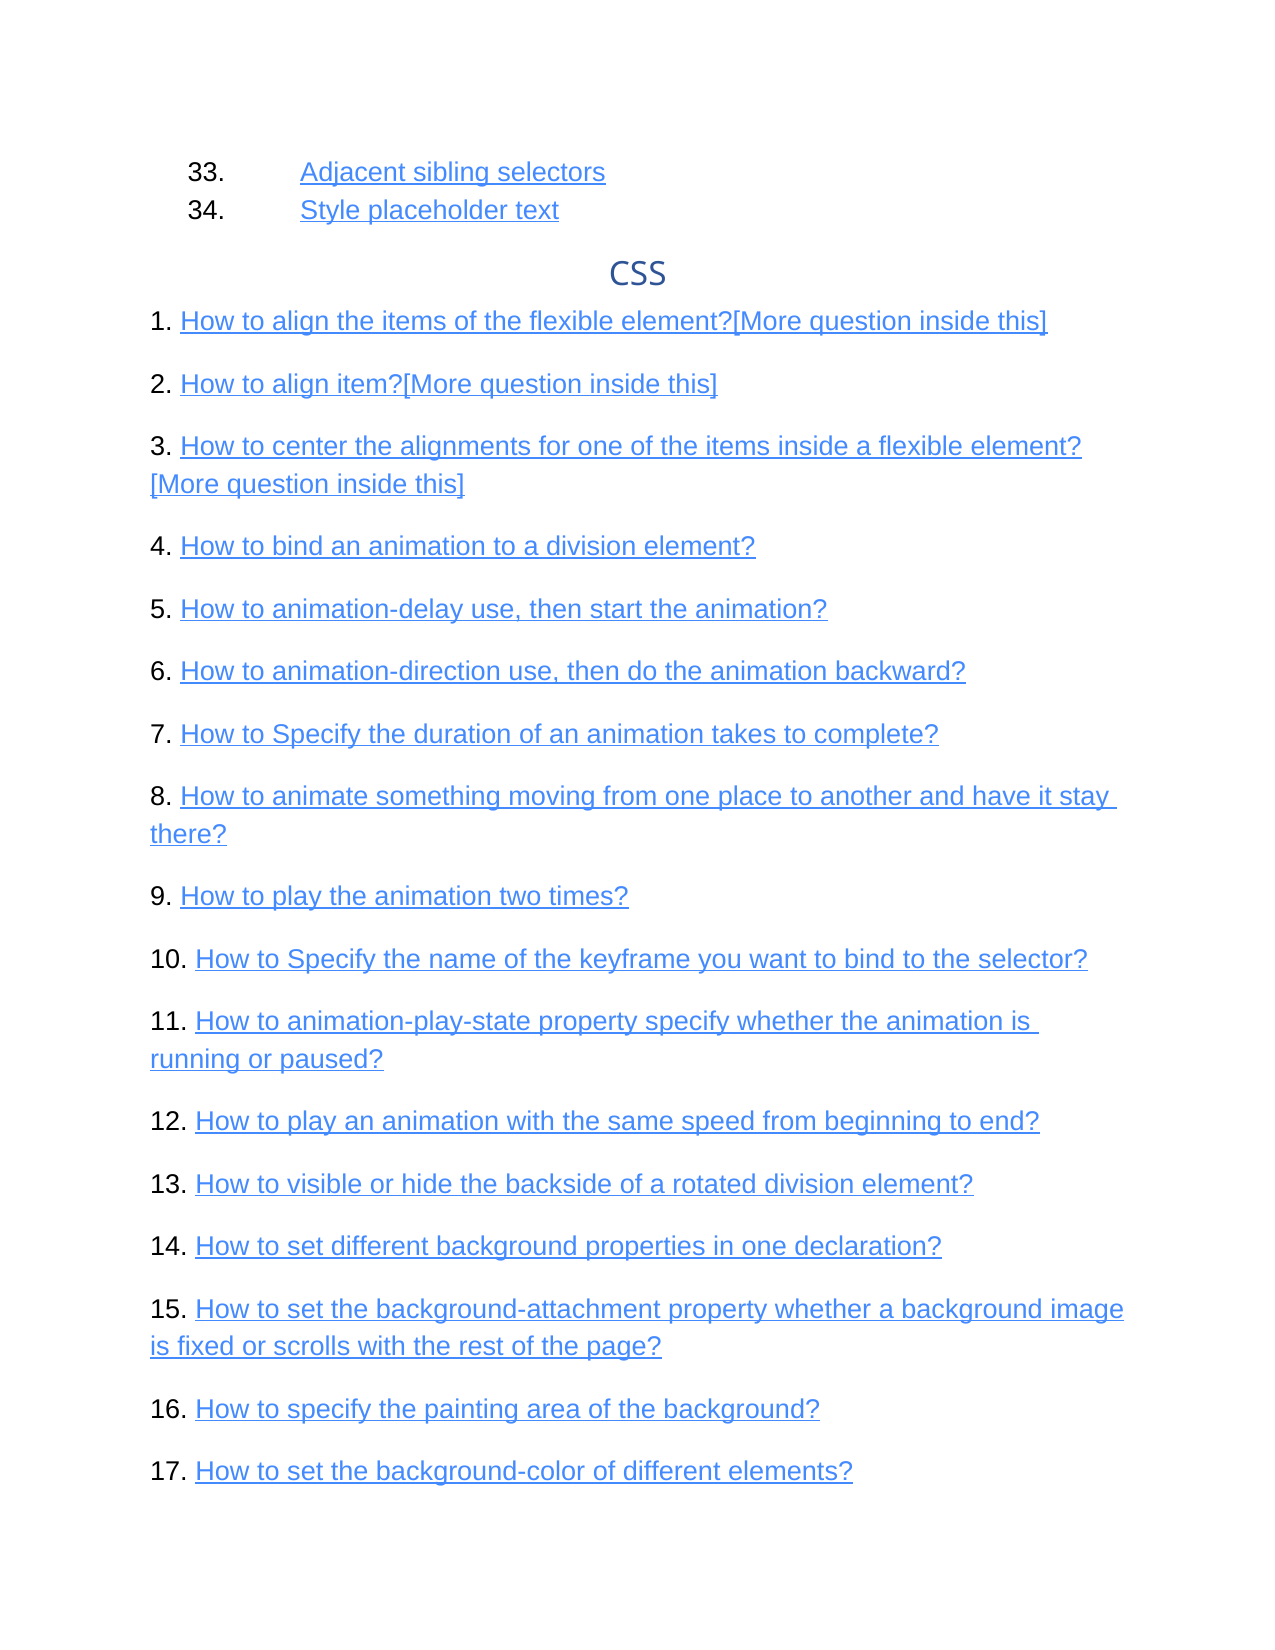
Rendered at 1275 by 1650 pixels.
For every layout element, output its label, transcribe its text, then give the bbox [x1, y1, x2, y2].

text 17. How to set the background-color of different elements? [150, 1449, 1125, 1486]
text 6. How to animation-direction use, then do the animation backward? [150, 649, 1125, 686]
text 11. How to animation-play-state property specify whether the animation is running or paused? [150, 999, 1125, 1074]
text 10. How to Specify the name of the keyframe you want to bind to the selector? [150, 936, 1125, 974]
text 15. How to set the background-attachment property whether a background image is fixed or scrolls with the rest of the page? [150, 1286, 1125, 1361]
text 9. How to play the animation two times? [150, 874, 1125, 911]
text 14. How to set different background properties in one declaration? [150, 1224, 1125, 1261]
text 12. How to play an animation with the same speed from beginning to end? [150, 1099, 1125, 1136]
text 2. How to align item?[More question inside this] [150, 361, 1125, 399]
text 3. How to center the alignments for one of the items inside a flexible element?[More question inside this] [150, 424, 1125, 499]
text 8. How to animate something moving from one place to another and have it stay there? [150, 774, 1125, 849]
text 13. How to visible or hide the backside of a rotated division element? [150, 1161, 1125, 1199]
text 16. How to specify the painting area of the background? [150, 1386, 1125, 1424]
text 7. How to Specify the duration of an animation takes to complete? [150, 711, 1125, 749]
text 5. How to animation-delay use, then start the animation? [150, 586, 1125, 624]
text 1. How to align the items of the flexible element?[More question inside this] [150, 299, 1125, 336]
text 4. How to bind an animation to a division element? [150, 524, 1125, 561]
list Style placeholder text [187, 187, 1125, 225]
subtitle CSS [150, 250, 1125, 295]
list Adjacent sibling selectors [187, 150, 1125, 187]
